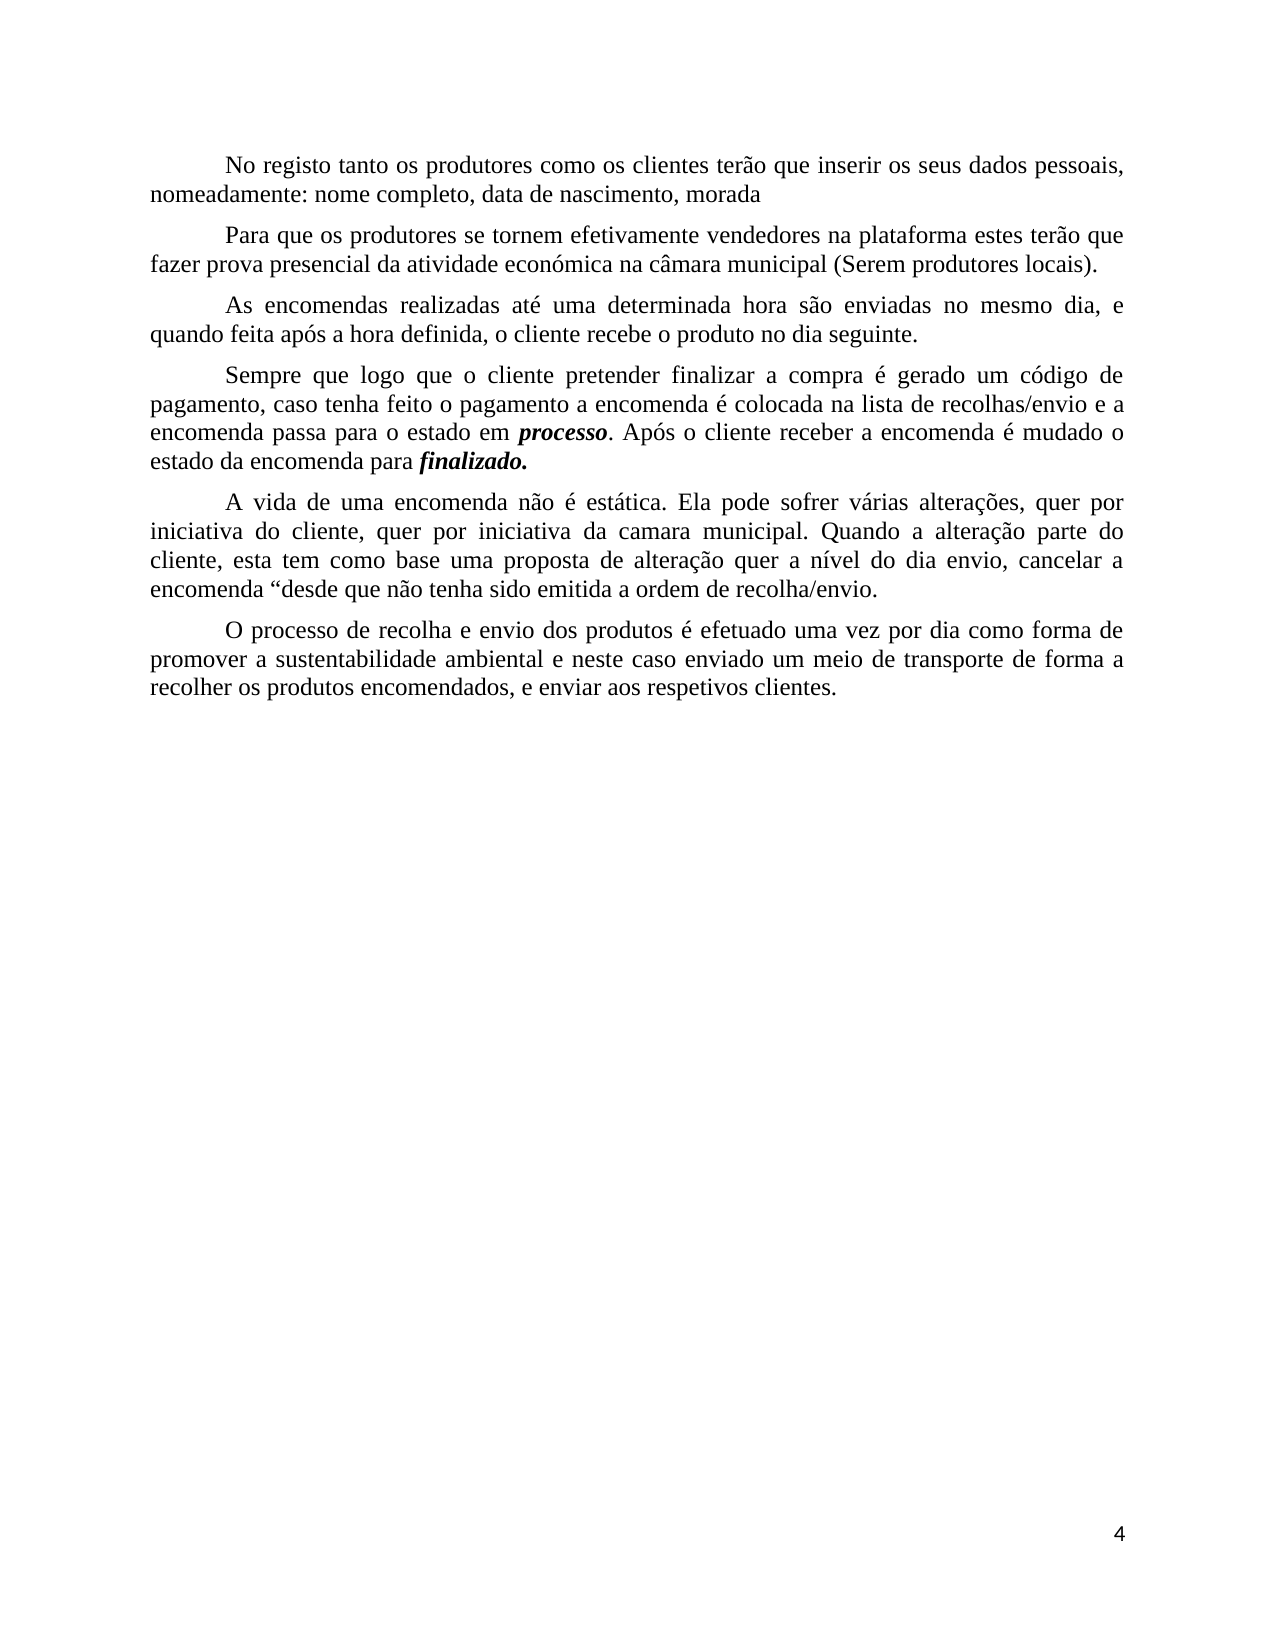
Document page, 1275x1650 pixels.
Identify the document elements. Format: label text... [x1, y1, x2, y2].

text Sempre que logo que o cliente pretender finalizar a compra é gerado um código de pagamento, caso tenha feito o pagamento a encomenda é colocada na lista de recolhas/envio e a encomenda passa para o estado em processo. Após o cliente receber a encomenda é mudado o estado da encomenda para finalizado. [150, 360, 1125, 475]
text As encomendas realizadas até uma determinada hora são enviadas no mesmo dia, e quando feita após a hora definida, o cliente recebe o produto no dia seguinte. [150, 290, 1125, 347]
text O processo de recolha e envio dos produtos é efetuado uma vez por dia como forma de promover a sustentabilidade ambiental e neste caso enviado um meio de transporte de forma a recolher os produtos encomendados, e enviar aos respetivos clientes. [150, 615, 1125, 701]
text No registo tanto os produtores como os clientes terão que inserir os seus dados pessoais, nomeadamente: nome completo, data de nascimento, morada [150, 150, 1125, 207]
text Para que os produtores se tornem efetivamente vendedores na plataforma estes terão que fazer prova presencial da atividade económica na câmara municipal (Serem produtores locais). [150, 220, 1125, 277]
text A vida de uma encomenda não é estática. Ela pode sofrer várias alterações, quer por iniciativa do cliente, quer por iniciativa da camara municipal. Quando a alteração parte do cliente, esta tem como base uma proposta de alteração quer a nível do dia envio, cancelar a encomenda “desde que não tenha sido emitida a ordem de recolha/envio. [150, 487, 1125, 602]
